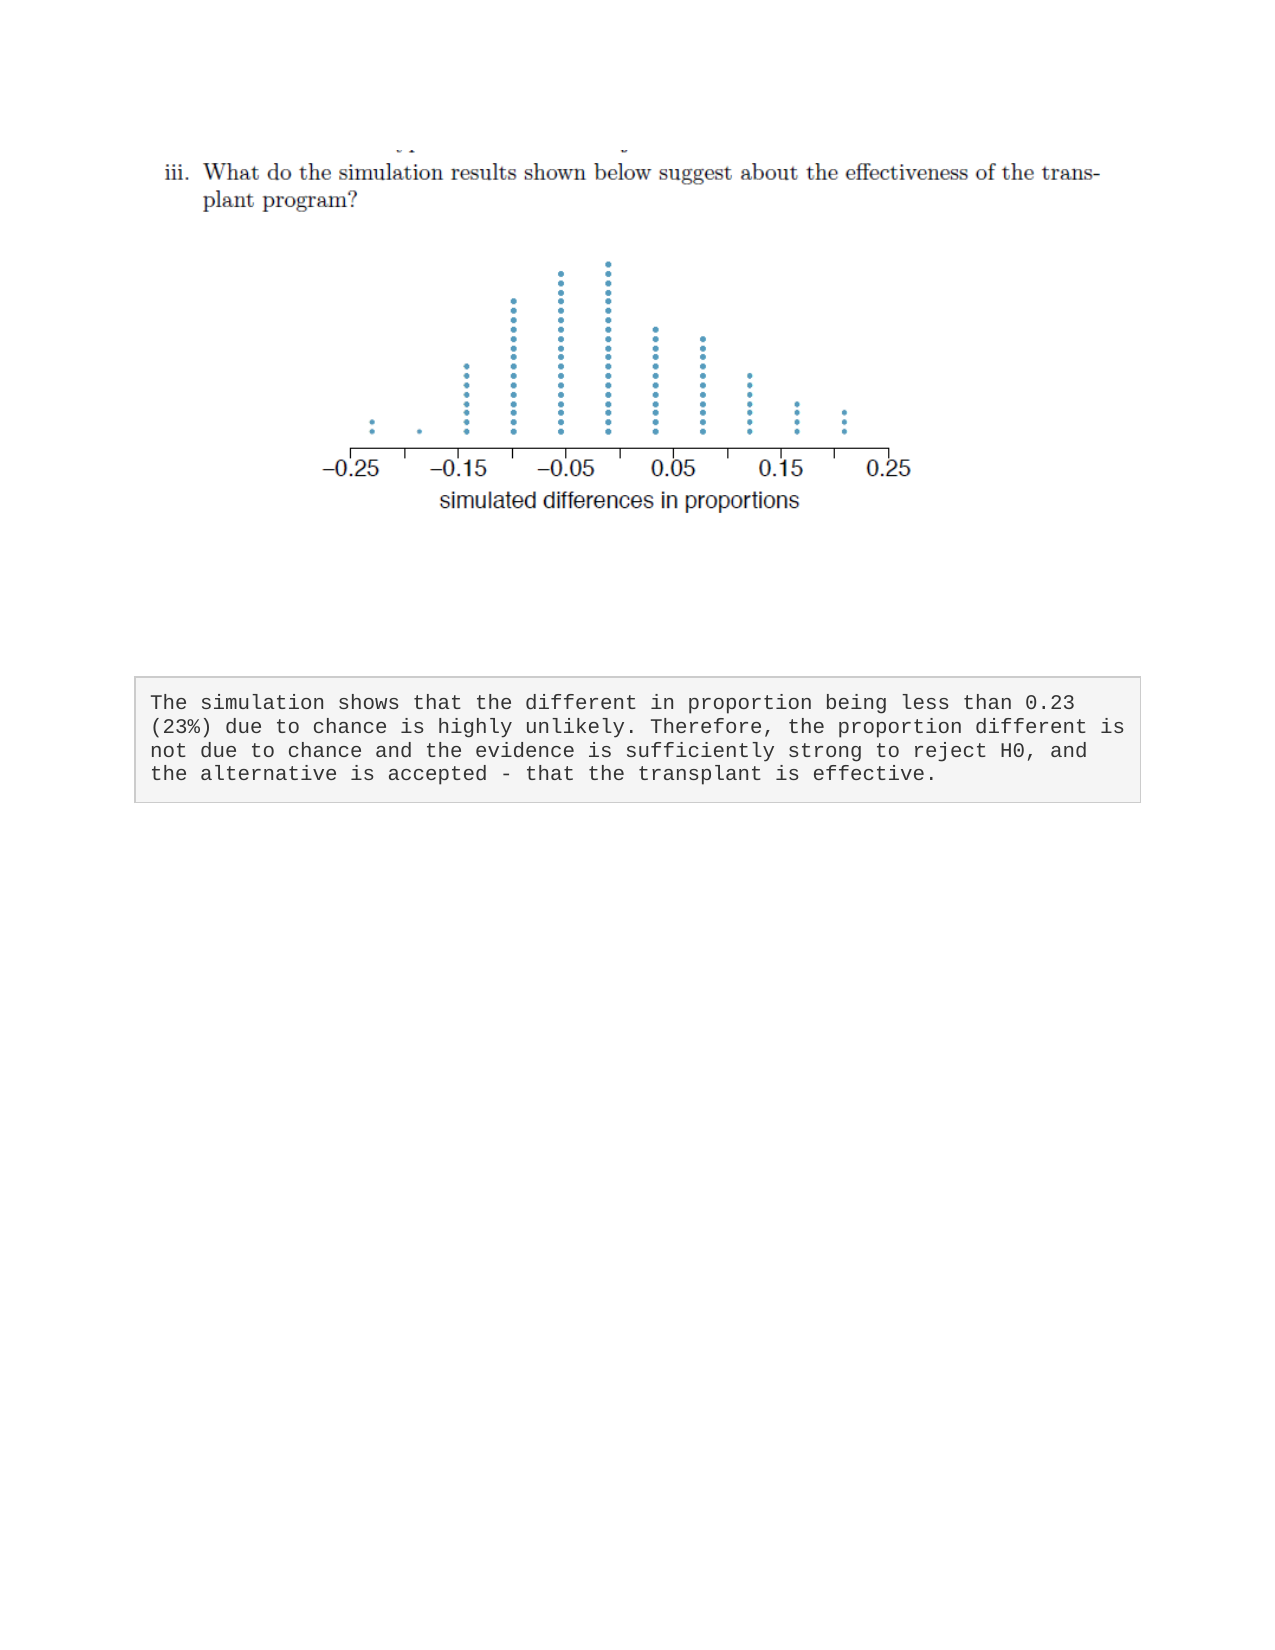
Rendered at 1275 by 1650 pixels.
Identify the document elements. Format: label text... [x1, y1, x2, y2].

picture [150, 150, 1125, 564]
text The simulation shows that the different in proportion being less than 0.23 (23%) due to chance is highly unlikely. Therefore, the proportion different is not due to chance and the evidence is sufficiently strong to reject H0, and the alternative is accepted - that the transplant is effective. [136, 678, 1140, 802]
